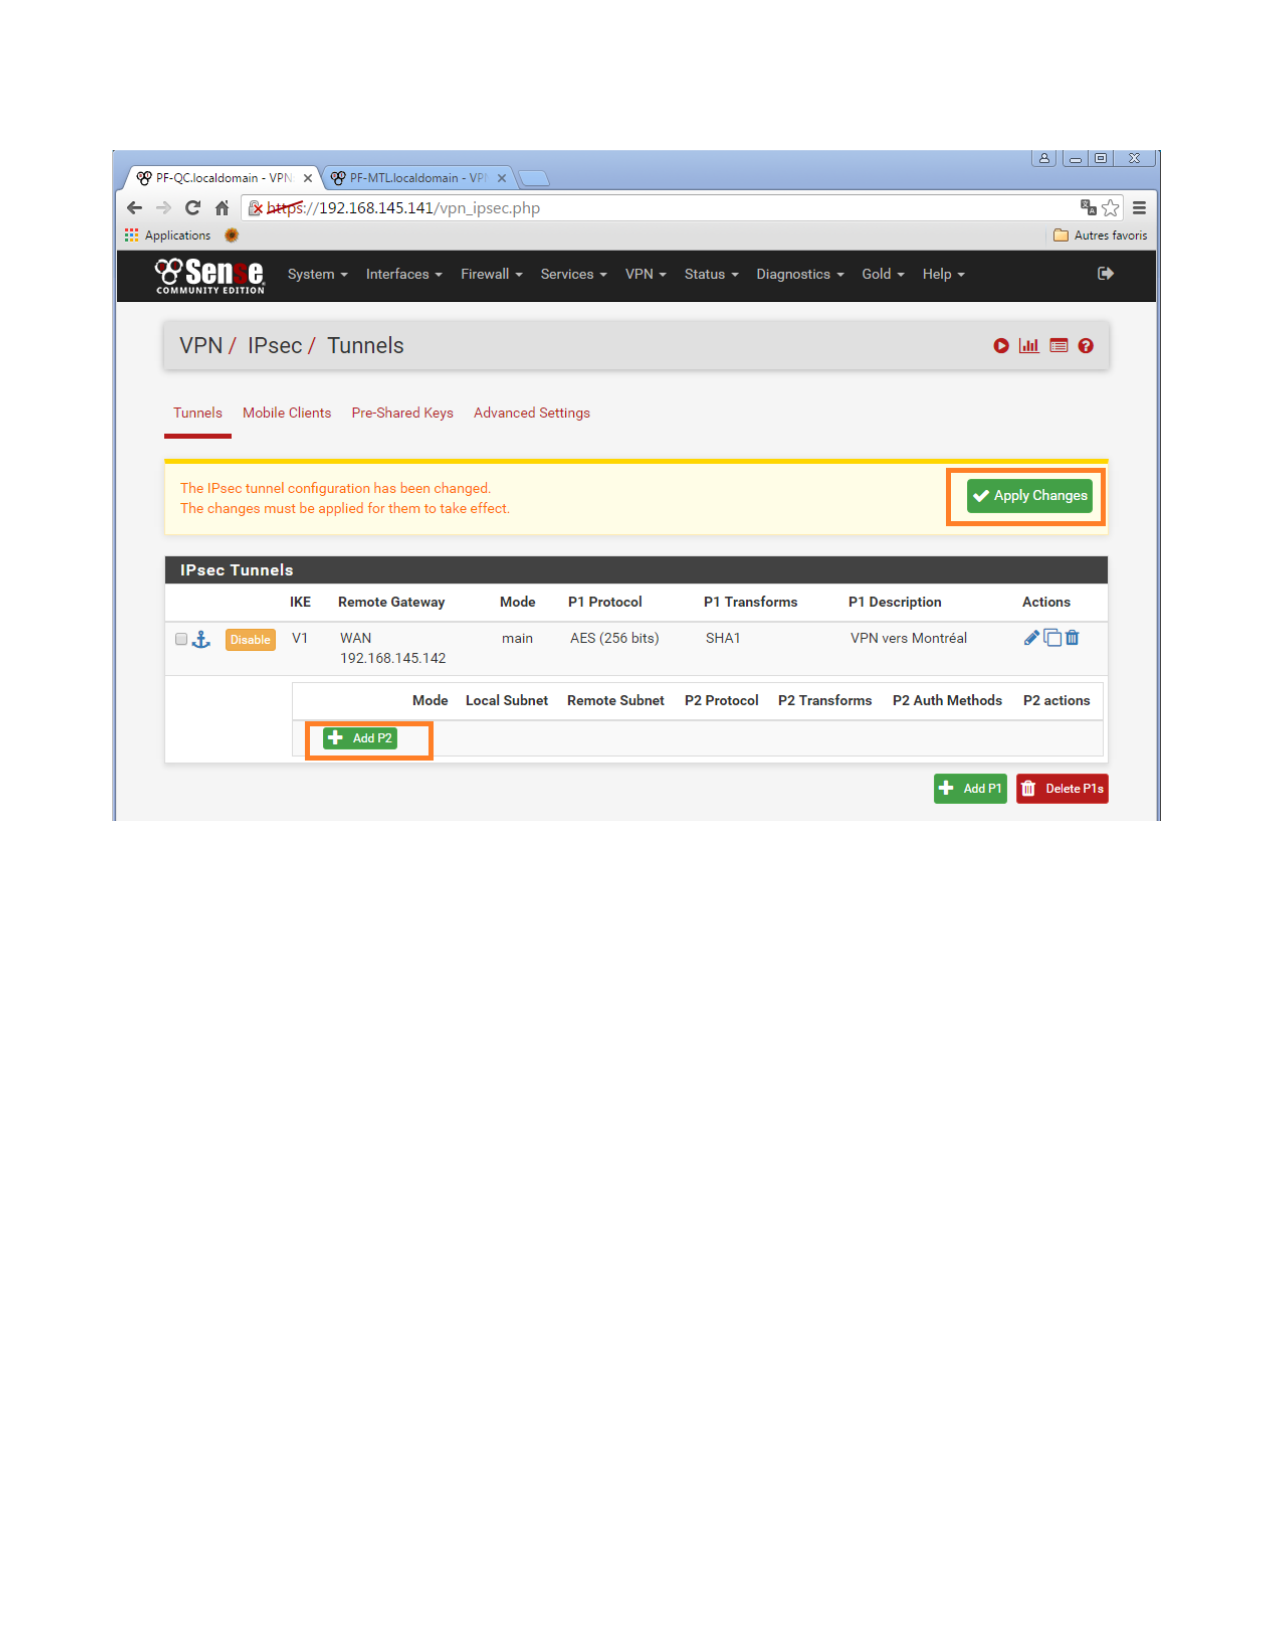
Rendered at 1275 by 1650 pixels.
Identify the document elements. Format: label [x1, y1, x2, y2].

picture [112, 150, 1161, 821]
